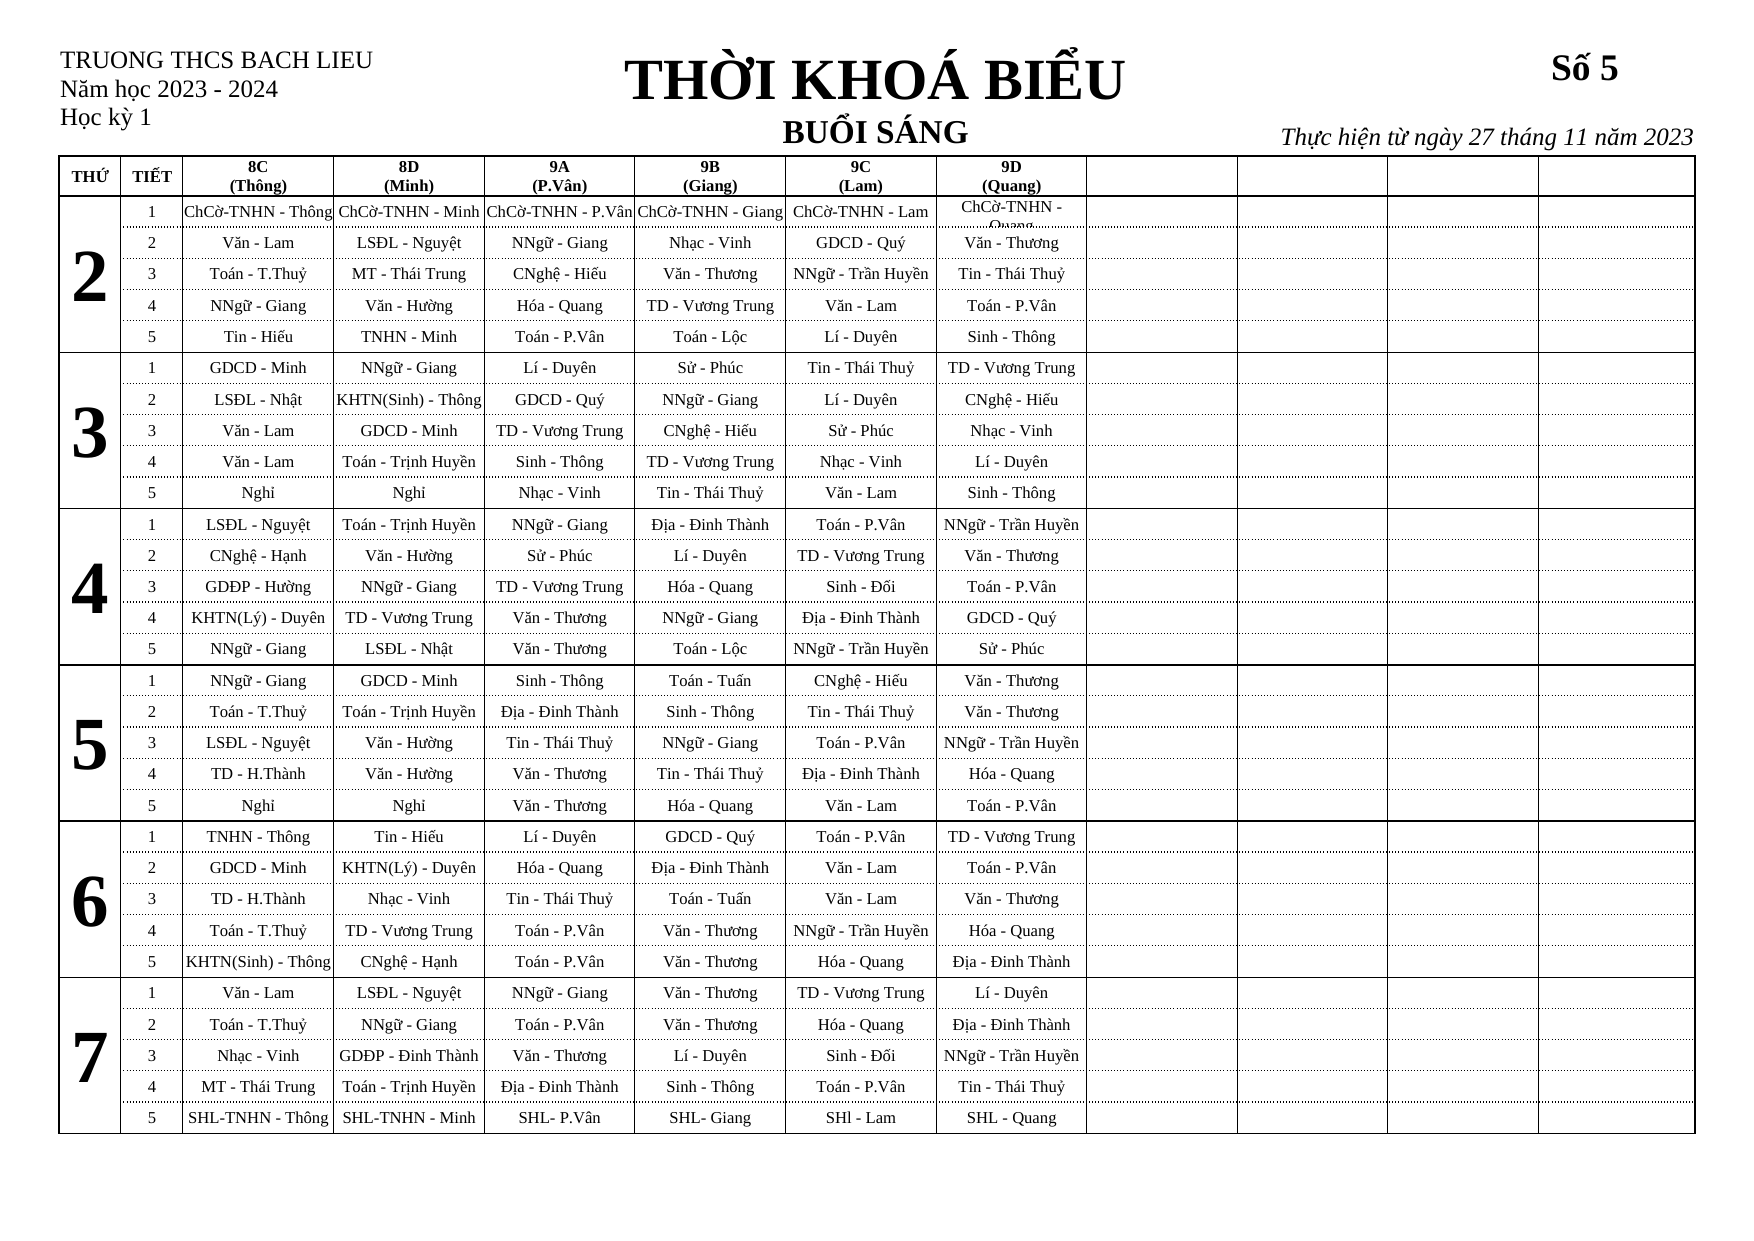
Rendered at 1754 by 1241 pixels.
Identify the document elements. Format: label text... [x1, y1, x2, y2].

table_cell [1087, 758, 1237, 789]
table_cell [1238, 289, 1387, 320]
table_cell [1388, 822, 1538, 851]
table_cell NNgữ - Giang [183, 633, 333, 664]
table_cell ChCờ-TNHN - Quang [937, 197, 1086, 226]
table_cell [1539, 539, 1694, 570]
table_cell [1388, 1101, 1538, 1133]
table_cell [1388, 945, 1538, 976]
table_cell [1539, 914, 1694, 945]
table_cell [1238, 445, 1387, 476]
table_cell Địa - Đinh Thành [937, 945, 1086, 976]
table_cell [1087, 1008, 1237, 1039]
table_cell NNgữ - Trần Huyền [937, 1039, 1086, 1070]
table_cell [1388, 851, 1538, 883]
table_cell Văn - Thương [937, 883, 1086, 914]
table_cell Văn - Lam [786, 476, 936, 508]
table_header 8C (Thông) [183, 157, 333, 195]
table_cell [1388, 1008, 1538, 1039]
table_cell [1087, 258, 1237, 289]
table_cell [1238, 414, 1387, 445]
table_cell Lí - Duyên [937, 978, 1086, 1008]
table_cell [1388, 445, 1538, 476]
table_header TIẾT [121, 157, 182, 195]
table_cell [1087, 789, 1237, 820]
table_cell Văn - Hường [334, 539, 484, 570]
table_cell [1087, 666, 1237, 695]
table_cell [1087, 320, 1237, 351]
table_cell [1539, 978, 1694, 1008]
table_cell 4 [121, 601, 182, 633]
table_cell [1238, 509, 1387, 539]
table_cell [1238, 758, 1387, 789]
table_cell Toán - Lộc [635, 320, 785, 351]
table_cell Tin - Thái Thuỷ [635, 758, 785, 789]
table_cell Toán - Tuấn [635, 666, 785, 695]
table_cell Văn - Lam [183, 226, 333, 258]
table_cell 1 [121, 978, 182, 1008]
table_cell Nghỉ [334, 789, 484, 820]
table_cell Toán - P.Vân [485, 320, 634, 351]
table_header [1087, 157, 1237, 195]
table_cell [1388, 1039, 1538, 1070]
table_cell 5 [121, 1101, 182, 1133]
table_cell NNgữ - Giang [183, 666, 333, 695]
table_cell [1238, 695, 1387, 726]
table_cell [1238, 914, 1387, 945]
table_cell 2 [121, 1008, 182, 1039]
table_cell Văn - Thương [635, 1008, 785, 1039]
table_cell ChCờ-TNHN - Thông [183, 197, 333, 226]
table_cell Sử - Phúc [937, 633, 1086, 664]
table_cell Toán - P.Vân [786, 822, 936, 851]
table_cell NNgữ - Giang [485, 978, 634, 1008]
table_cell [1238, 851, 1387, 883]
table_cell Tin - Hiếu [334, 822, 484, 851]
table_cell NNgữ - Giang [334, 570, 484, 601]
table_cell Nghỉ [183, 476, 333, 508]
table_cell [1539, 353, 1694, 383]
table_cell [1539, 1101, 1694, 1133]
table_cell [1087, 633, 1237, 664]
table_cell NNgữ - Giang [334, 353, 484, 383]
table_cell KHTN(Sinh) - Thông [334, 383, 484, 414]
table_cell Lí - Duyên [635, 539, 785, 570]
table_cell 4 [121, 445, 182, 476]
table_cell [1539, 476, 1694, 508]
table_cell [1087, 353, 1237, 383]
table_cell Sinh - Thông [485, 445, 634, 476]
table_cell TD - Vương Trung [635, 445, 785, 476]
table_cell GDCD - Minh [334, 414, 484, 445]
table_cell Văn - Lam [786, 883, 936, 914]
table_cell Văn - Hường [334, 758, 484, 789]
table_cell Hóa - Quang [485, 851, 634, 883]
table_cell [1388, 695, 1538, 726]
table_cell [1388, 258, 1538, 289]
table_cell LSĐL - Nguyệt [334, 978, 484, 1008]
table_cell Toán - P.Vân [786, 1070, 936, 1101]
table_cell GDCD - Quý [786, 226, 936, 258]
table_cell Địa - Đinh Thành [635, 509, 785, 539]
table_cell [1238, 353, 1387, 383]
table_cell 3 [121, 1039, 182, 1070]
table_cell 3 [60, 353, 120, 508]
table_cell 5 [60, 666, 120, 820]
table_cell Sinh - Thông [485, 666, 634, 695]
table_cell Sử - Phúc [485, 539, 634, 570]
table_cell [1087, 1070, 1237, 1101]
table_cell GDCD - Minh [183, 353, 333, 383]
table_cell [1388, 914, 1538, 945]
table_cell SHL-TNHN - Minh [334, 1101, 484, 1133]
table_cell Toán - P.Vân [485, 945, 634, 976]
table_cell [1238, 1101, 1387, 1133]
table_cell [1238, 1008, 1387, 1039]
table_cell MT - Thái Trung [183, 1070, 333, 1101]
table_cell [1238, 539, 1387, 570]
table_cell [1539, 383, 1694, 414]
table_cell LSĐL - Nhật [183, 383, 333, 414]
table_cell [1087, 978, 1237, 1008]
table_header 9A (P.Vân) [485, 157, 634, 195]
table_cell TD - H.Thành [183, 883, 333, 914]
table_cell NNgữ - Trần Huyền [786, 633, 936, 664]
table_cell Tin - Thái Thuỷ [485, 726, 634, 758]
table_cell NNgữ - Giang [635, 601, 785, 633]
table_cell [1539, 445, 1694, 476]
table_cell Văn - Thương [635, 945, 785, 976]
table_cell Toán - P.Vân [937, 789, 1086, 820]
table_cell 1 [121, 666, 182, 695]
table_cell NNgữ - Giang [485, 226, 634, 258]
table_cell Lí - Duyên [786, 320, 936, 351]
table_cell Nhạc - Vinh [937, 414, 1086, 445]
table_cell [1238, 726, 1387, 758]
table_header 9B (Giang) [635, 157, 785, 195]
table_cell [1388, 978, 1538, 1008]
table_cell Văn - Lam [786, 789, 936, 820]
table_cell Toán - P.Vân [485, 914, 634, 945]
table_cell Hóa - Quang [635, 570, 785, 601]
table_cell [1388, 883, 1538, 914]
table_cell 1 [121, 822, 182, 851]
table_cell Toán - T.Thuỷ [183, 914, 333, 945]
table_cell TD - Vương Trung [635, 289, 785, 320]
table_cell 5 [121, 320, 182, 351]
table_cell Lí - Duyên [485, 822, 634, 851]
table_cell Sinh - Đối [786, 1039, 936, 1070]
table_cell [1238, 320, 1387, 351]
table_cell Toán - Trịnh Huyền [334, 695, 484, 726]
table_cell 5 [121, 633, 182, 664]
table_cell NNgữ - Trần Huyền [937, 509, 1086, 539]
table_cell Sinh - Thông [635, 1070, 785, 1101]
table_cell Hóa - Quang [635, 789, 785, 820]
table_cell [1388, 633, 1538, 664]
table_cell [1238, 570, 1387, 601]
table_cell NNgữ - Trần Huyền [937, 726, 1086, 758]
table_cell [1539, 945, 1694, 976]
table_cell Văn - Lam [786, 289, 936, 320]
table_cell [1388, 476, 1538, 508]
table_cell [1238, 822, 1387, 851]
table_cell [1539, 851, 1694, 883]
table_cell TNHN - Minh [334, 320, 484, 351]
table_cell [1539, 695, 1694, 726]
table_cell Tin - Thái Thuỷ [937, 258, 1086, 289]
table_cell [1539, 320, 1694, 351]
table_cell 7 [60, 978, 120, 1133]
table_cell Địa - Đinh Thành [786, 758, 936, 789]
table_cell Nhạc - Vinh [334, 883, 484, 914]
table_cell NNgữ - Giang [183, 289, 333, 320]
table_cell Văn - Thương [485, 758, 634, 789]
table_cell 1 [121, 197, 182, 226]
table_header 9D (Quang) [937, 157, 1086, 195]
table_cell ChCờ-TNHN - Lam [786, 197, 936, 226]
table_cell SHl - Lam [786, 1101, 936, 1133]
table_cell Địa - Đinh Thành [485, 1070, 634, 1101]
table_cell TD - Vương Trung [937, 822, 1086, 851]
table_cell Hóa - Quang [937, 914, 1086, 945]
table_cell 6 [60, 822, 120, 976]
table_cell TD - Vương Trung [485, 570, 634, 601]
table_cell [1087, 1039, 1237, 1070]
table_cell [1388, 726, 1538, 758]
table_cell [1539, 258, 1694, 289]
table_cell 3 [121, 258, 182, 289]
table_cell [1539, 1008, 1694, 1039]
table_cell Toán - P.Vân [937, 289, 1086, 320]
table_cell 5 [121, 476, 182, 508]
table_cell Văn - Hường [334, 726, 484, 758]
table_cell Toán - P.Vân [937, 851, 1086, 883]
table_cell [1087, 851, 1237, 883]
table_header [1238, 157, 1387, 195]
table_cell Toán - T.Thuỷ [183, 695, 333, 726]
table_cell Nghỉ [183, 789, 333, 820]
table_cell Văn - Lam [786, 851, 936, 883]
table_cell GDCD - Minh [334, 666, 484, 695]
table_cell 2 [121, 539, 182, 570]
table_cell [1388, 383, 1538, 414]
table_cell [1087, 945, 1237, 976]
table_cell Toán - P.Vân [786, 726, 936, 758]
table_cell NNgữ - Giang [635, 726, 785, 758]
table_cell TD - Vương Trung [937, 353, 1086, 383]
table_cell 2 [121, 383, 182, 414]
table_cell 4 [60, 509, 120, 664]
table_header [1539, 157, 1694, 195]
table_cell 4 [121, 758, 182, 789]
table_cell CNghệ - Hạnh [334, 945, 484, 976]
table_cell MT - Thái Trung [334, 258, 484, 289]
table_cell SHL - Quang [937, 1101, 1086, 1133]
table_cell Văn - Thương [635, 258, 785, 289]
table_cell Toán - P.Vân [937, 570, 1086, 601]
table_cell [1087, 601, 1237, 633]
table_cell [1087, 445, 1237, 476]
table_cell [1238, 945, 1387, 976]
table_cell GDCD - Quý [937, 601, 1086, 633]
table_cell Hóa - Quang [937, 758, 1086, 789]
table_cell NNgữ - Giang [334, 1008, 484, 1039]
table_cell Toán - Trịnh Huyền [334, 445, 484, 476]
table_cell 2 [121, 226, 182, 258]
table_cell Lí - Duyên [786, 383, 936, 414]
table_header 8D (Minh) [334, 157, 484, 195]
table_cell Tin - Thái Thuỷ [786, 695, 936, 726]
table_cell [1539, 883, 1694, 914]
table_cell [1087, 226, 1237, 258]
table_cell [1539, 789, 1694, 820]
table_cell Văn - Thương [635, 978, 785, 1008]
table_cell Sử - Phúc [635, 353, 785, 383]
table_cell [1087, 822, 1237, 851]
table_cell LSĐL - Nhật [334, 633, 484, 664]
table_cell [1238, 633, 1387, 664]
table_cell [1539, 226, 1694, 258]
table_cell [1388, 353, 1538, 383]
table_cell [1539, 570, 1694, 601]
table_cell [1238, 978, 1387, 1008]
table_cell Văn - Lam [183, 445, 333, 476]
table_cell [1539, 414, 1694, 445]
table_cell 3 [121, 726, 182, 758]
table_header THỨ [60, 157, 120, 195]
table_cell Văn - Thương [937, 226, 1086, 258]
table_cell Tin - Thái Thuỷ [786, 353, 936, 383]
table_cell Văn - Thương [937, 695, 1086, 726]
table_cell [1388, 758, 1538, 789]
table_cell [1238, 383, 1387, 414]
table_cell NNgữ - Trần Huyền [786, 914, 936, 945]
table_cell 4 [121, 289, 182, 320]
table_cell Hóa - Quang [786, 1008, 936, 1039]
table_cell [1539, 666, 1694, 695]
table_cell Hóa - Quang [786, 945, 936, 976]
table_cell Sinh - Thông [937, 320, 1086, 351]
table_cell 2 [60, 197, 120, 351]
table_cell [1087, 695, 1237, 726]
table_cell GDCD - Quý [485, 383, 634, 414]
table_cell TNHN - Thông [183, 822, 333, 851]
table_cell [1087, 476, 1237, 508]
table_cell [1087, 883, 1237, 914]
table_cell ChCờ-TNHN - P.Vân [485, 197, 634, 226]
table_cell Văn - Lam [183, 414, 333, 445]
table_cell [1087, 414, 1237, 445]
table_cell GDĐP - Đinh Thành [334, 1039, 484, 1070]
table_cell TD - Vương Trung [786, 539, 936, 570]
table_cell [1238, 666, 1387, 695]
table_cell 3 [121, 414, 182, 445]
table_cell [1238, 601, 1387, 633]
table_cell [1388, 414, 1538, 445]
table_cell Văn - Thương [485, 633, 634, 664]
table_cell 2 [121, 695, 182, 726]
table_cell Toán - P.Vân [786, 509, 936, 539]
table_cell 2 [121, 851, 182, 883]
table_cell LSĐL - Nguyệt [183, 726, 333, 758]
table_cell Sử - Phúc [786, 414, 936, 445]
table_cell GDCD - Quý [635, 822, 785, 851]
table_cell Tin - Thái Thuỷ [485, 883, 634, 914]
table_cell [1539, 1070, 1694, 1101]
table_cell SHL- P.Vân [485, 1101, 634, 1133]
table_cell [1087, 383, 1237, 414]
table_cell Sinh - Thông [937, 476, 1086, 508]
table_cell [1539, 633, 1694, 664]
table_cell TD - Vương Trung [485, 414, 634, 445]
table_cell [1539, 726, 1694, 758]
table_cell KHTN(Sinh) - Thông [183, 945, 333, 976]
table_cell TD - H.Thành [183, 758, 333, 789]
table_cell Văn - Thương [485, 789, 634, 820]
table_cell [1238, 1039, 1387, 1070]
table_cell [1539, 601, 1694, 633]
table_cell Văn - Thương [635, 914, 785, 945]
table_cell Tin - Hiếu [183, 320, 333, 351]
table_cell Toán - Lộc [635, 633, 785, 664]
table_cell ChCờ-TNHN - Giang [635, 197, 785, 226]
table_cell Toán - T.Thuỷ [183, 258, 333, 289]
table_cell [1087, 1101, 1237, 1133]
table_cell [1388, 509, 1538, 539]
table_cell 4 [121, 1070, 182, 1101]
table_cell Lí - Duyên [635, 1039, 785, 1070]
table_cell CNghệ - Hiếu [485, 258, 634, 289]
table_cell Địa - Đinh Thành [786, 601, 936, 633]
table_cell Sinh - Thông [635, 695, 785, 726]
table_cell Nghỉ [334, 476, 484, 508]
table_cell 4 [121, 914, 182, 945]
table_cell CNghệ - Hạnh [183, 539, 333, 570]
table_cell TD - Vương Trung [786, 978, 936, 1008]
table_cell Địa - Đinh Thành [635, 851, 785, 883]
table_cell [1539, 822, 1694, 851]
table_cell [1087, 726, 1237, 758]
table_cell [1539, 289, 1694, 320]
table_cell GDĐP - Hường [183, 570, 333, 601]
table_cell [1238, 1070, 1387, 1101]
table_cell [1087, 539, 1237, 570]
table_cell Văn - Thương [937, 539, 1086, 570]
table_cell [1388, 666, 1538, 695]
table_cell [1388, 289, 1538, 320]
table_cell SHL-TNHN - Thông [183, 1101, 333, 1133]
table_cell Nhạc - Vinh [485, 476, 634, 508]
table_cell CNghệ - Hiếu [786, 666, 936, 695]
table_cell TD - Vương Trung [334, 914, 484, 945]
table_cell [1087, 197, 1237, 226]
table_cell CNghệ - Hiếu [635, 414, 785, 445]
table_cell GDCD - Minh [183, 851, 333, 883]
table_cell Toán - Trịnh Huyền [334, 509, 484, 539]
table_cell Toán - Tuấn [635, 883, 785, 914]
table_cell Hóa - Quang [485, 289, 634, 320]
table_cell Tin - Thái Thuỷ [635, 476, 785, 508]
table_cell [1087, 509, 1237, 539]
table_cell Nhạc - Vinh [635, 226, 785, 258]
table_cell CNghệ - Hiếu [937, 383, 1086, 414]
table_cell SHL- Giang [635, 1101, 785, 1133]
table_cell Tin - Thái Thuỷ [937, 1070, 1086, 1101]
table_cell [1238, 258, 1387, 289]
table_cell KHTN(Lý) - Duyên [334, 851, 484, 883]
table_cell 3 [121, 883, 182, 914]
table_cell Văn - Thương [485, 601, 634, 633]
table_cell [1539, 197, 1694, 226]
table_cell TD - Vương Trung [334, 601, 484, 633]
table_cell [1539, 758, 1694, 789]
table_cell Toán - Trịnh Huyền [334, 1070, 484, 1101]
table_cell Địa - Đinh Thành [937, 1008, 1086, 1039]
table_cell 5 [121, 945, 182, 976]
table_cell [1388, 1070, 1538, 1101]
table_cell 1 [121, 509, 182, 539]
table_cell Nhạc - Vinh [183, 1039, 333, 1070]
table_cell 1 [121, 353, 182, 383]
table_cell Nhạc - Vinh [786, 445, 936, 476]
table_cell [1087, 570, 1237, 601]
table_cell [1238, 883, 1387, 914]
table_cell [1539, 1039, 1694, 1070]
table_cell 5 [121, 789, 182, 820]
table_cell Văn - Lam [183, 978, 333, 1008]
table_cell [1087, 914, 1237, 945]
table_cell 3 [121, 570, 182, 601]
table_cell Văn - Thương [485, 1039, 634, 1070]
table_cell Toán - P.Vân [485, 1008, 634, 1039]
table_cell [1388, 320, 1538, 351]
table_header 9C (Lam) [786, 157, 936, 195]
table_header [1388, 157, 1538, 195]
table_cell [1388, 226, 1538, 258]
table_cell [1238, 197, 1387, 226]
table_cell LSĐL - Nguyệt [334, 226, 484, 258]
table_cell NNgữ - Giang [485, 509, 634, 539]
table_cell NNgữ - Giang [635, 383, 785, 414]
table_cell Văn - Hường [334, 289, 484, 320]
table_cell Văn - Thương [937, 666, 1086, 695]
table_cell Lí - Duyên [485, 353, 634, 383]
table_cell [1539, 509, 1694, 539]
table_cell [1388, 789, 1538, 820]
table_cell [1238, 789, 1387, 820]
table_cell [1238, 226, 1387, 258]
table_cell ChCờ-TNHN - Minh [334, 197, 484, 226]
table_cell Lí - Duyên [937, 445, 1086, 476]
table_cell [1388, 601, 1538, 633]
table_cell [1388, 197, 1538, 226]
table_cell [1087, 289, 1237, 320]
table_cell LSĐL - Nguyệt [183, 509, 333, 539]
table_cell Toán - T.Thuỷ [183, 1008, 333, 1039]
table_cell [1238, 476, 1387, 508]
table_cell KHTN(Lý) - Duyên [183, 601, 333, 633]
table_cell Sinh - Đối [786, 570, 936, 601]
table_cell [1388, 539, 1538, 570]
table_cell NNgữ - Trần Huyền [786, 258, 936, 289]
table_cell Địa - Đinh Thành [485, 695, 634, 726]
table_cell [1388, 570, 1538, 601]
